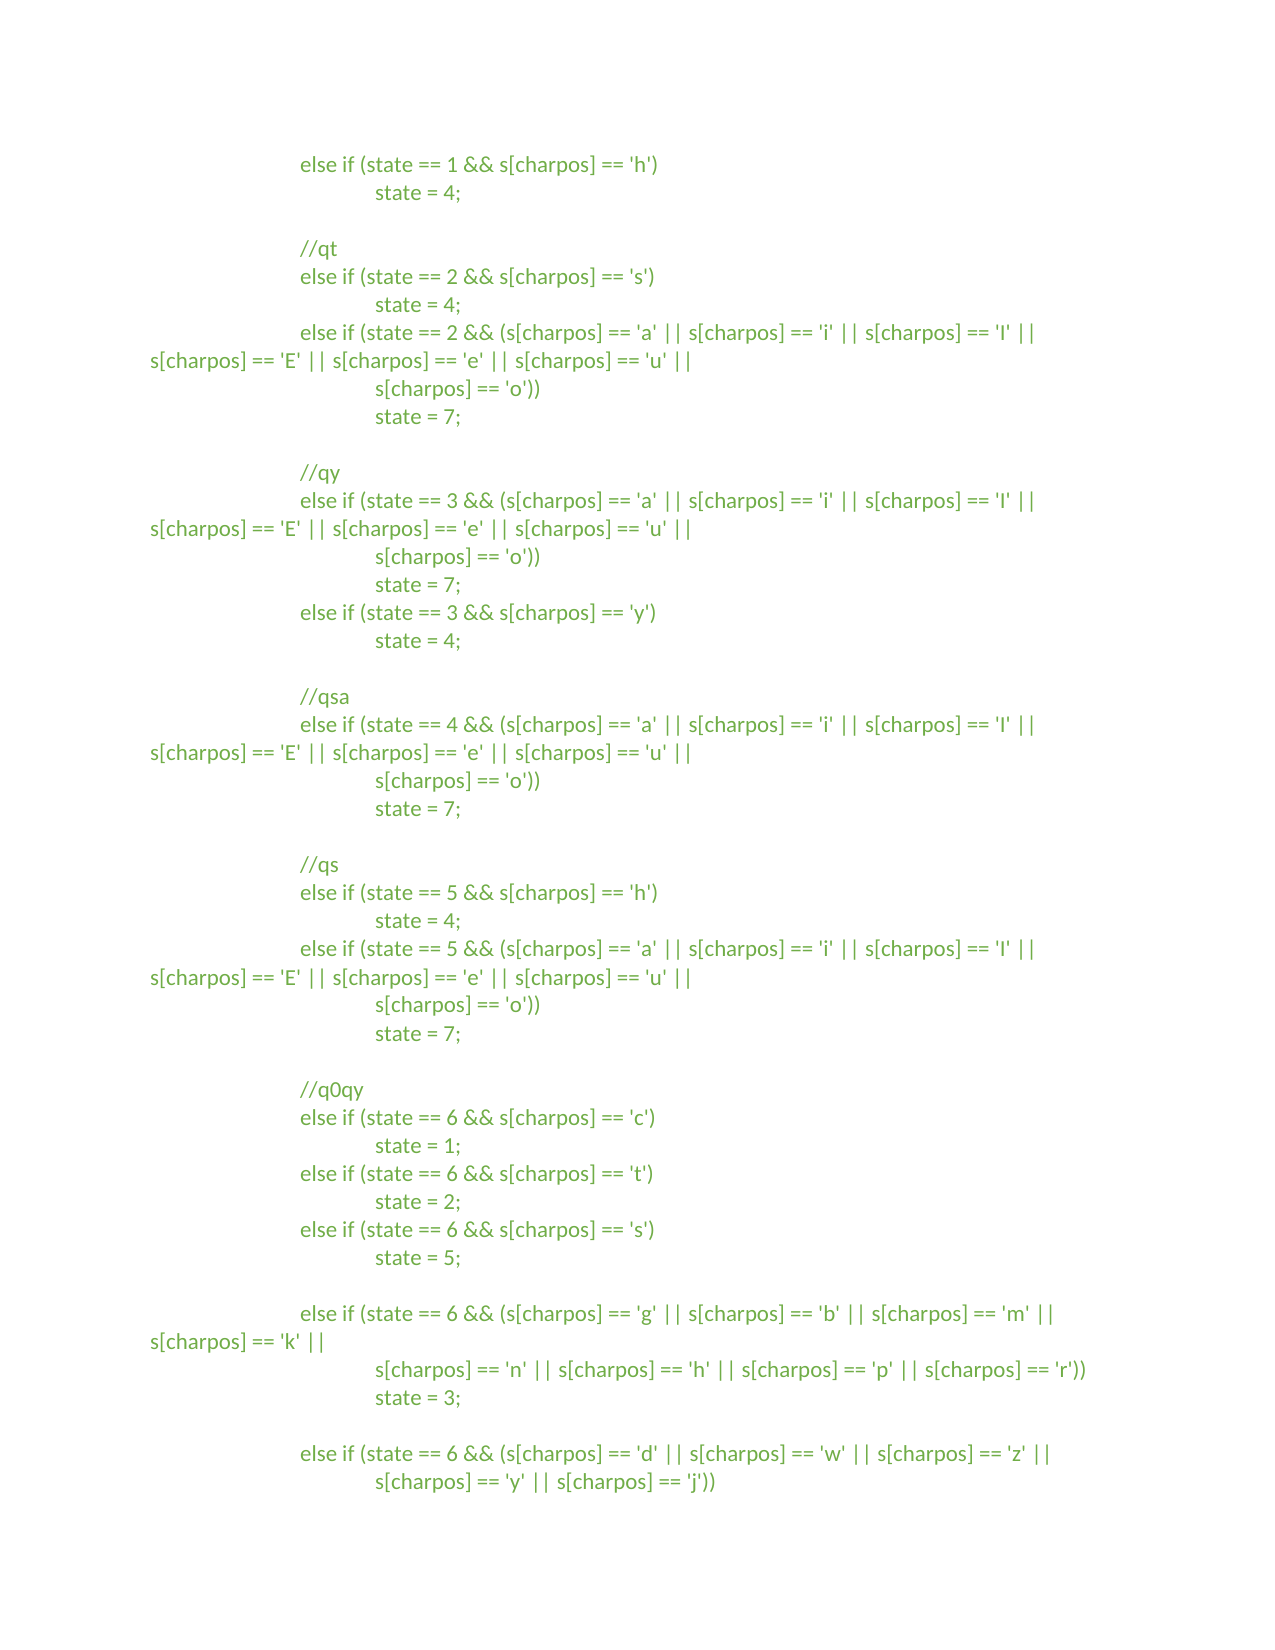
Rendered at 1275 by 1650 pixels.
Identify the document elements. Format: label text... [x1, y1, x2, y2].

text else if (state == 5 && (s[charpos] == 'a' || s[charpos] == 'i' || s[charpos] == 'I' || s[charpos] == 'E' || s[charpos] == 'e' || s[charpos] == 'u' || [150, 934, 1125, 991]
text s[charpos] == 'o')) [150, 766, 1125, 794]
text else if (state == 6 && s[charpos] == 's') [150, 1215, 1125, 1243]
text state = 7; [150, 794, 1125, 822]
text state = 4; [150, 626, 1125, 654]
text else if (state == 4 && (s[charpos] == 'a' || s[charpos] == 'i' || s[charpos] == 'I' || s[charpos] == 'E' || s[charpos] == 'e' || s[charpos] == 'u' || [150, 710, 1125, 766]
text else if (state == 5 && s[charpos] == 'h') [150, 878, 1125, 907]
text state = 7; [150, 570, 1125, 598]
text state = 4; [150, 178, 1125, 206]
text state = 5; [150, 1243, 1125, 1271]
text state = 4; [150, 907, 1125, 934]
text else if (state == 6 && (s[charpos] == 'g' || s[charpos] == 'b' || s[charpos] == 'm' || s[charpos] == 'k' || [150, 1299, 1125, 1355]
text s[charpos] == 'o')) [150, 542, 1125, 570]
text else if (state == 6 && s[charpos] == 't') [150, 1159, 1125, 1187]
text state = 7; [150, 402, 1125, 430]
text else if (state == 6 && s[charpos] == 'c') [150, 1103, 1125, 1131]
text state = 7; [150, 1019, 1125, 1047]
text s[charpos] == 'o')) [150, 991, 1125, 1019]
text else if (state == 1 && s[charpos] == 'h') [150, 150, 1125, 178]
text state = 4; [150, 290, 1125, 318]
text s[charpos] == 'n' || s[charpos] == 'h' || s[charpos] == 'p' || s[charpos] == 'r')) [150, 1355, 1125, 1383]
text else if (state == 2 && s[charpos] == 's') [150, 262, 1125, 290]
text else if (state == 3 && s[charpos] == 'y') [150, 598, 1125, 626]
text //qy [150, 458, 1125, 486]
text else if (state == 6 && (s[charpos] == 'd' || s[charpos] == 'w' || s[charpos] == 'z' || [150, 1439, 1125, 1467]
text //q0qy [150, 1075, 1125, 1103]
text state = 3; [150, 1383, 1125, 1411]
text //qs [150, 851, 1125, 878]
text state = 2; [150, 1187, 1125, 1215]
text //qt [150, 234, 1125, 262]
text state = 1; [150, 1131, 1125, 1159]
text //qsa [150, 682, 1125, 710]
text else if (state == 3 && (s[charpos] == 'a' || s[charpos] == 'i' || s[charpos] == 'I' || s[charpos] == 'E' || s[charpos] == 'e' || s[charpos] == 'u' || [150, 486, 1125, 542]
text s[charpos] == 'y' || s[charpos] == 'j')) [150, 1467, 1125, 1495]
text else if (state == 2 && (s[charpos] == 'a' || s[charpos] == 'i' || s[charpos] == 'I' || s[charpos] == 'E' || s[charpos] == 'e' || s[charpos] == 'u' || [150, 318, 1125, 374]
text s[charpos] == 'o')) [150, 374, 1125, 402]
